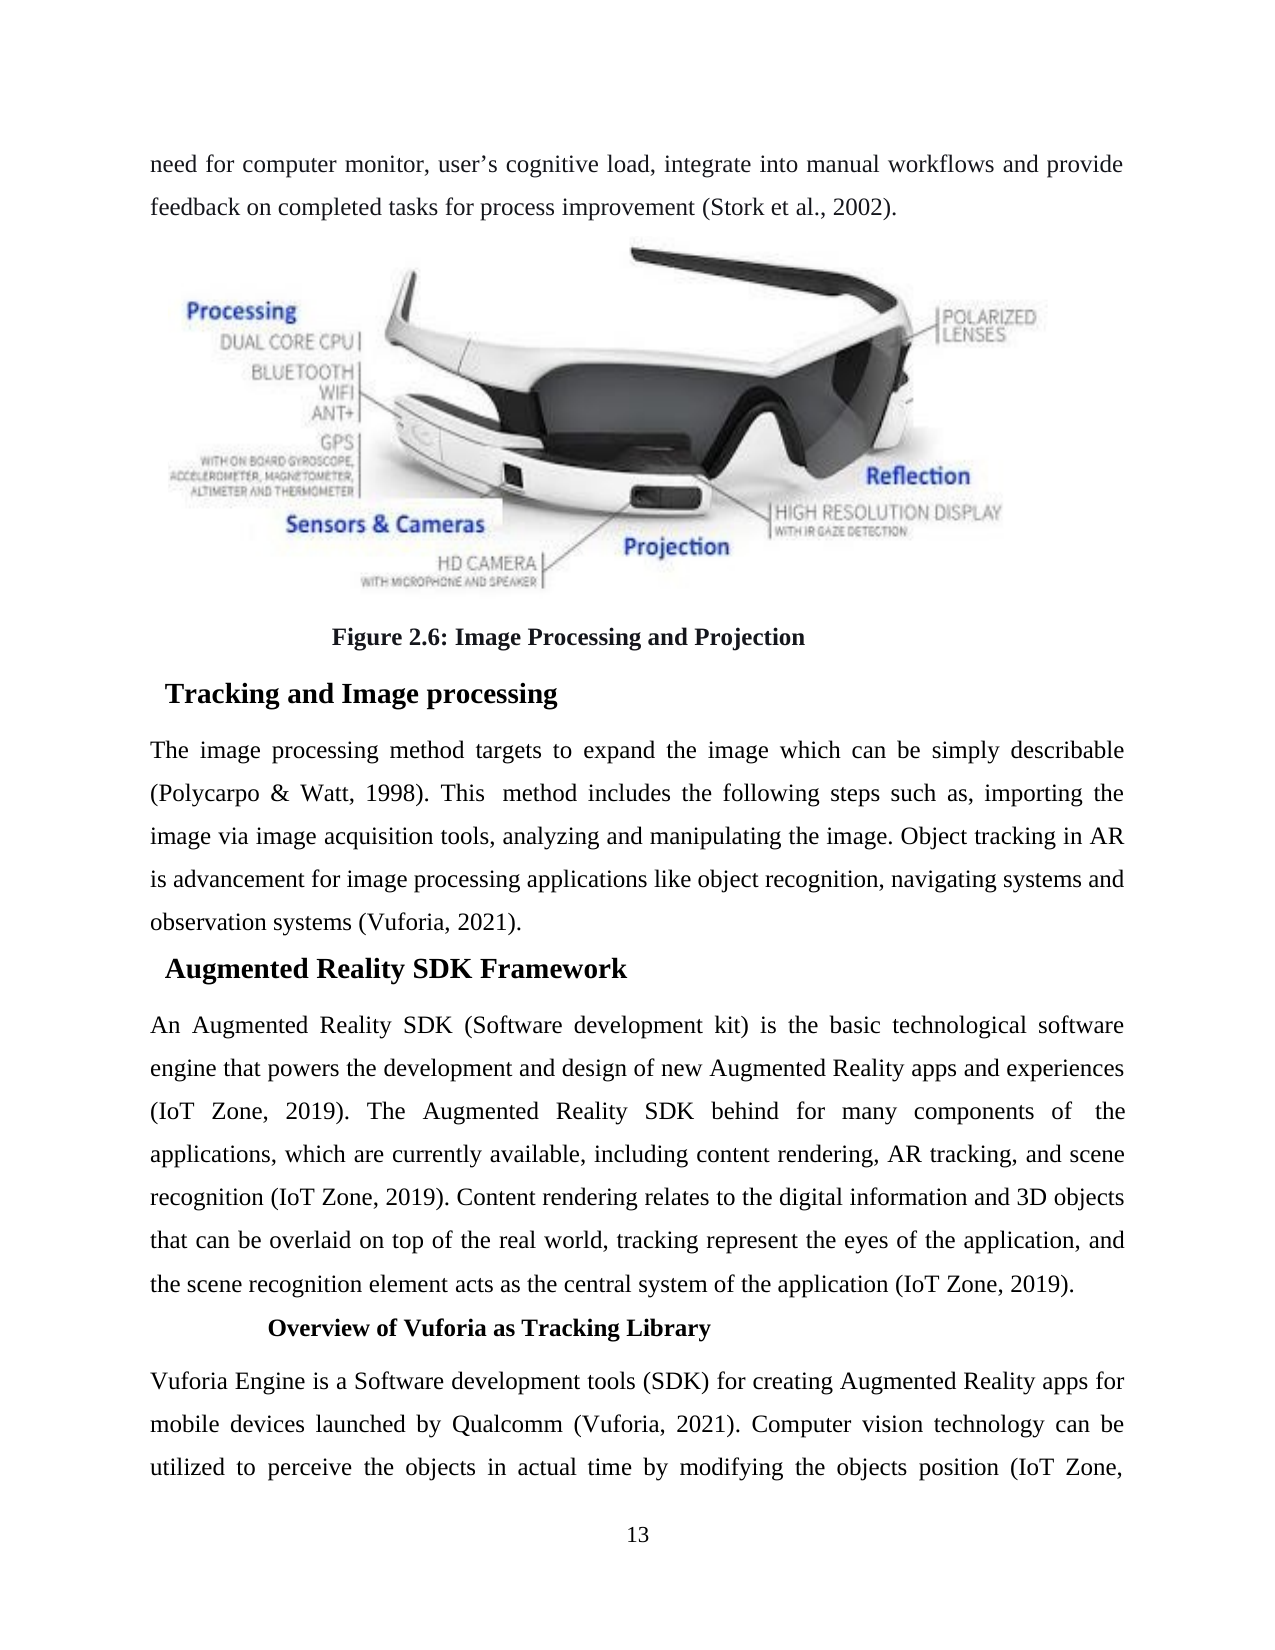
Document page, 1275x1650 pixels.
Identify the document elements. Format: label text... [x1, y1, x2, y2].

text Figure 2.6: Image Processing and Projection [332, 622, 1177, 651]
subtitle Augmented Reality SDK Framework [127, 951, 1177, 984]
subtitle Tracking and Image processing [127, 676, 1177, 709]
text Vuforia Engine is a Software development tools (SDK) for creating Augmented Reality apps for mobile devices launched by Qualcomm (Vuforia, 2021). Computer vision technology can be utilized to perceive the objects in actual time by modifying the objects position (IoT Zone, [150, 1366, 1125, 1481]
picture [167, 236, 1048, 599]
subtitle Overview of Vuforia as Tracking Library [211, 1313, 1177, 1341]
text An Augmented Reality SDK (Software development kit) is the basic technological software engine that powers the development and design of new Augmented Reality apps and experiences (IoT Zone, 2019). The Augmented Reality SDK behind for many components of the applications, which are currently available, including content rendering, AR tracking, and scene recognition (IoT Zone, 2019). Content rendering relates to the digital information and 3D objects that can be overlaid on top of the real world, tracking represent the eyes of the application, and the scene recognition element acts as the central system of the application (IoT Zone, 2019). [150, 1010, 1126, 1297]
text The image processing method targets to expand the image which can be simply describable (Polycarpo & Watt, 1998). This method includes the following steps such as, importing the image via image acquisition tools, analyzing and manipulating the image. Object tracking in AR is advancement for image processing applications like object recognition, navigating systems and observation systems (Vuforia, 2021). [150, 735, 1125, 936]
text need for computer monitor, user’s cognitive load, integrate into manual workflows and provide feedback on completed tasks for process improvement (Stork et al., 2002). [150, 149, 1124, 221]
